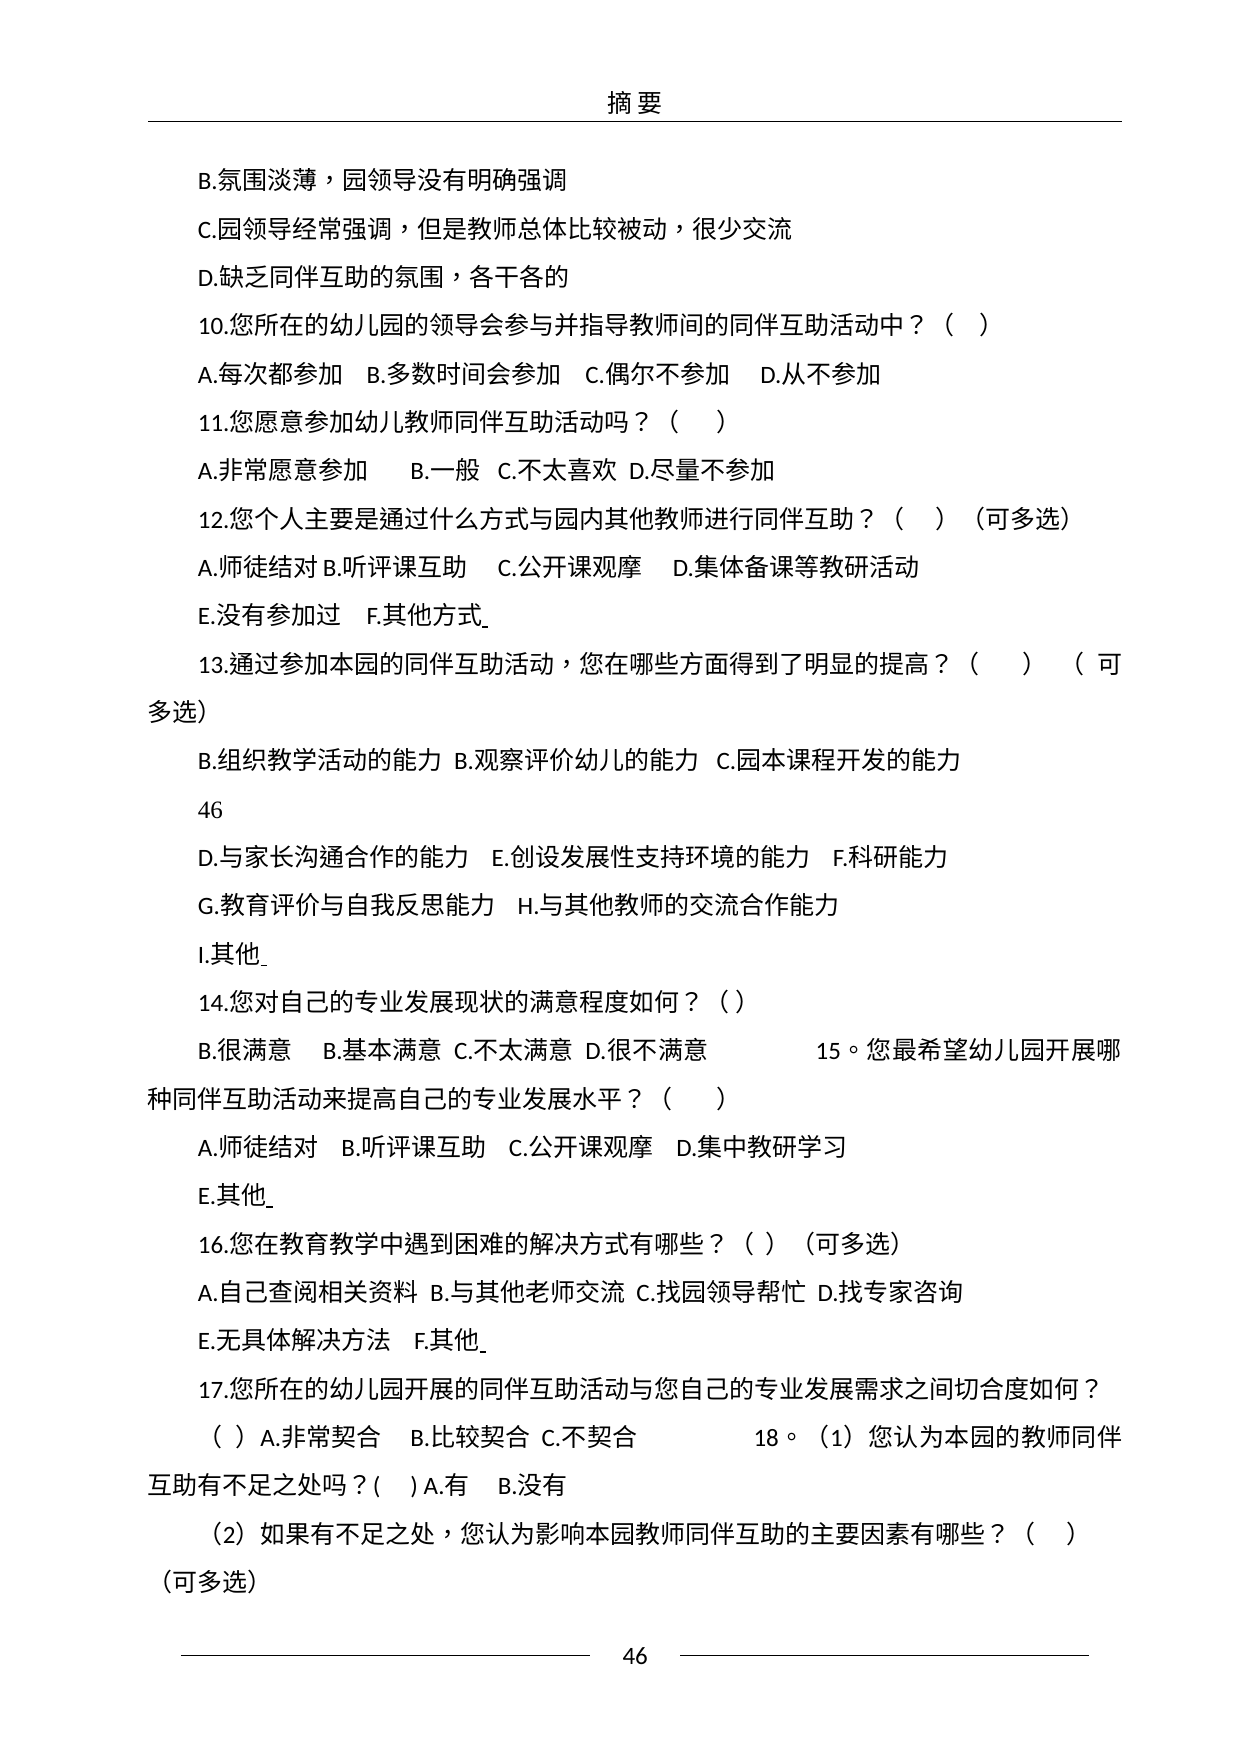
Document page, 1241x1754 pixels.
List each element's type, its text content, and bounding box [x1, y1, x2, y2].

text B.氛围淡薄，园领导没有明确强调 [148, 148, 1122, 196]
text 46 [148, 776, 1122, 824]
text A.每次都参加 B.多数时间会参加 C.偶尔不参加 D.从不参加 [148, 341, 1122, 389]
text A.师徒结对 B.听评课互助 C.公开课观摩 D.集体备课等教研活动 [148, 534, 1122, 583]
text B.很满意 B.基本满意 C.不太满意 D.很不满意 15。您最希望幼儿园开展哪种同伴互助活动来提高自己的专业发展水平？（ ） [148, 1018, 1122, 1114]
text E.无具体解决方法 F.其他 [148, 1308, 1122, 1356]
text 16.您在教育教学中遇到困难的解决方式有哪些？（ ）（可多选） [148, 1211, 1122, 1259]
text E.其他 [148, 1163, 1122, 1211]
text 10.您所在的幼儿园的领导会参与并指导教师间的同伴互助活动中？（ ） [148, 293, 1122, 341]
text （ ）A.非常契合 B.比较契合 C.不契合 18。（1）您认为本园的教师同伴互助有不足之处吗？( ) A.有 B.没有 [148, 1404, 1122, 1501]
text B.组织教学活动的能力 B.观察评价幼儿的能力 C.园本课程开发的能力 [148, 728, 1122, 776]
text 13.通过参加本园的同伴互助活动，您在哪些方面得到了明显的提高？（ ）（可多选） [148, 631, 1122, 728]
text D.与家长沟通合作的能力 E.创设发展性支持环境的能力 F.科研能力 [148, 824, 1122, 873]
text A.非常愿意参加 B.一般 C.不太喜欢 D.尽量不参加 [148, 438, 1122, 486]
text C.园领导经常强调，但是教师总体比较被动，很少交流 [148, 196, 1122, 244]
text D.缺乏同伴互助的氛围，各干各的 [148, 244, 1122, 293]
text G.教育评价与自我反思能力 H.与其他教师的交流合作能力 [148, 873, 1122, 921]
text E.没有参加过 F.其他方式 [148, 583, 1122, 631]
text 12.您个人主要是通过什么方式与园内其他教师进行同伴互助？（ ）（可多选） [148, 486, 1122, 534]
text I.其他 [148, 921, 1122, 969]
text 11.您愿意参加幼儿教师同伴互助活动吗？（ ） [148, 389, 1122, 438]
text （2）如果有不足之处，您认为影响本园教师同伴互助的主要因素有哪些？（ ）（可多选） [148, 1501, 1122, 1598]
text A.师徒结对 B.听评课互助 C.公开课观摩 D.集中教研学习 [148, 1114, 1122, 1163]
text A.自己查阅相关资料 B.与其他老师交流 C.找园领导帮忙 D.找专家咨询 [148, 1259, 1122, 1308]
text 17.您所在的幼儿园开展的同伴互助活动与您自己的专业发展需求之间切合度如何？ [148, 1356, 1122, 1404]
text 14.您对自己的专业发展现状的满意程度如何？（ ） [148, 969, 1122, 1018]
